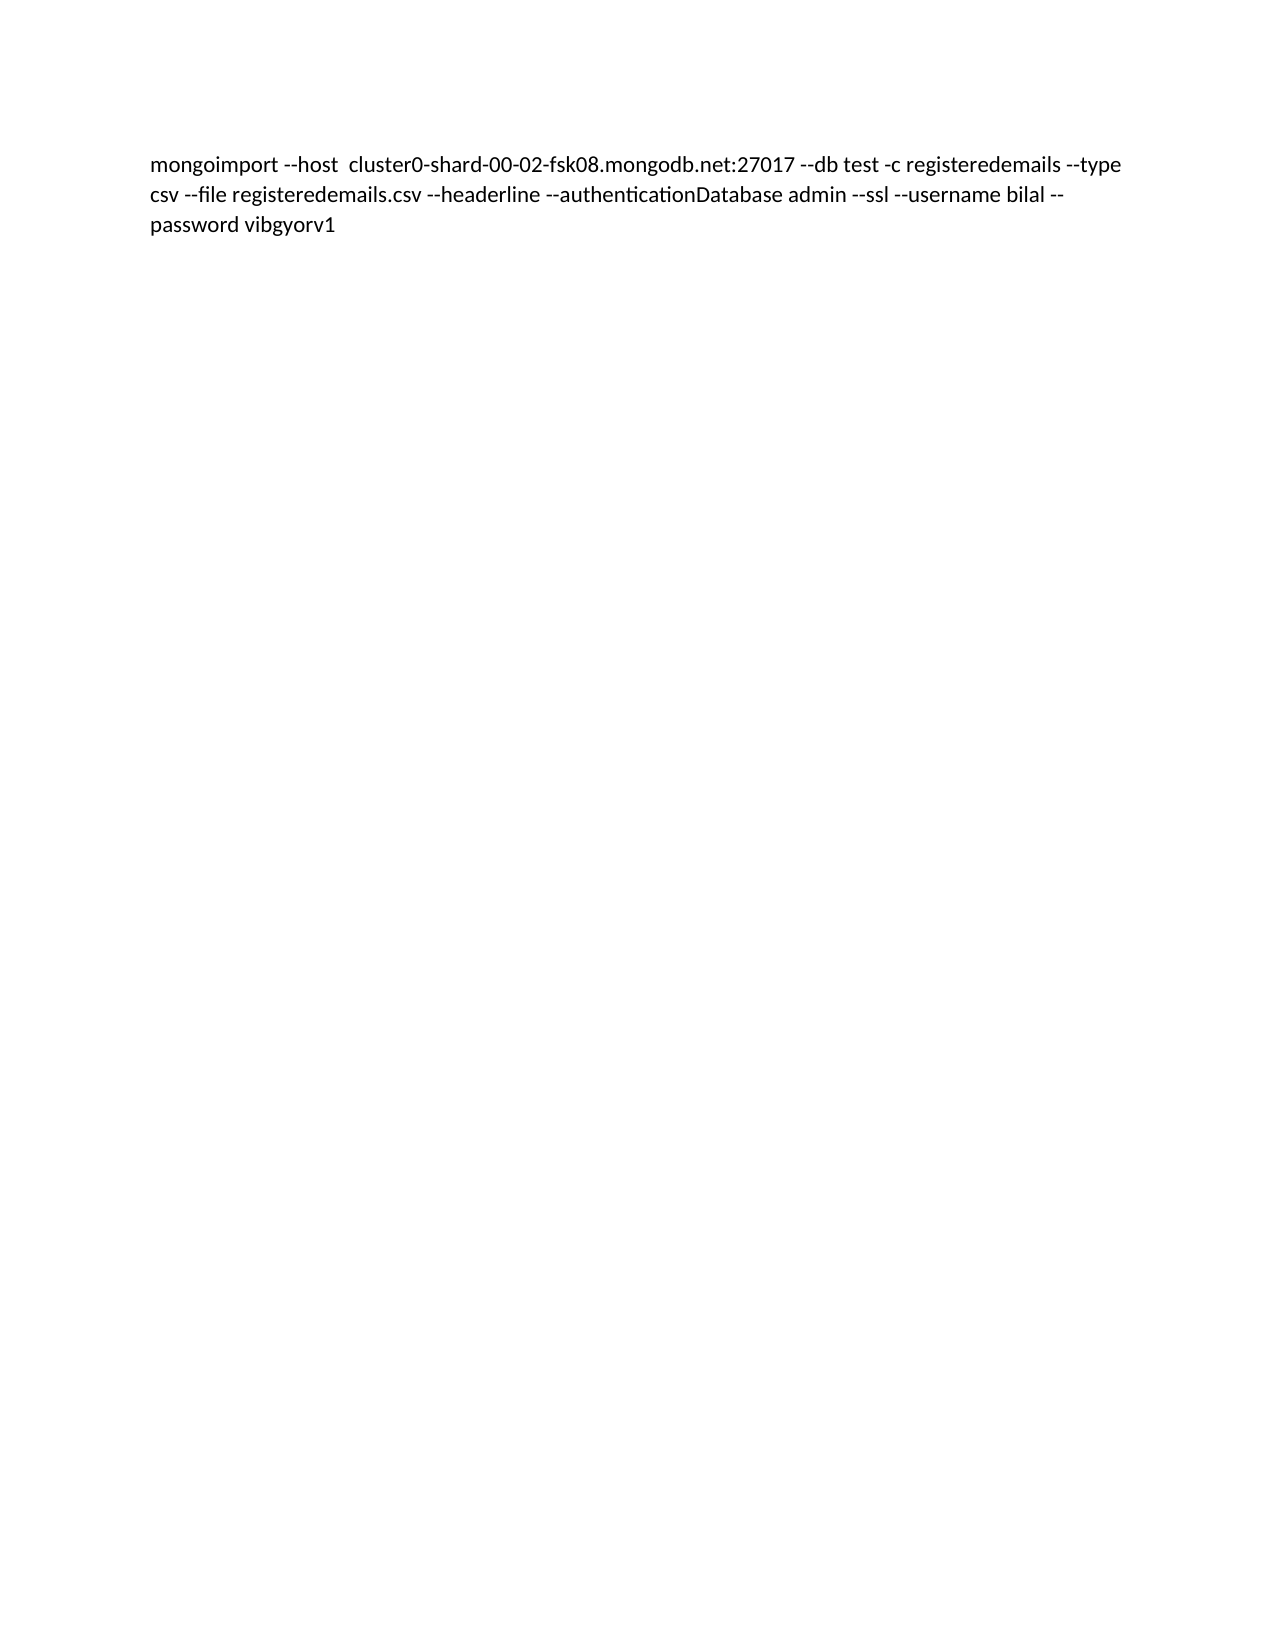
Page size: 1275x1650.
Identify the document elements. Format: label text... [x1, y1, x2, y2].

text mongoimport --host cluster0-shard-00-02-fsk08.mongodb.net:27017 --db test -c registeredemails --type csv --file registeredemails.csv --headerline --authenticationDatabase admin --ssl --username bilal --password vibgyorv1 [150, 150, 1125, 238]
